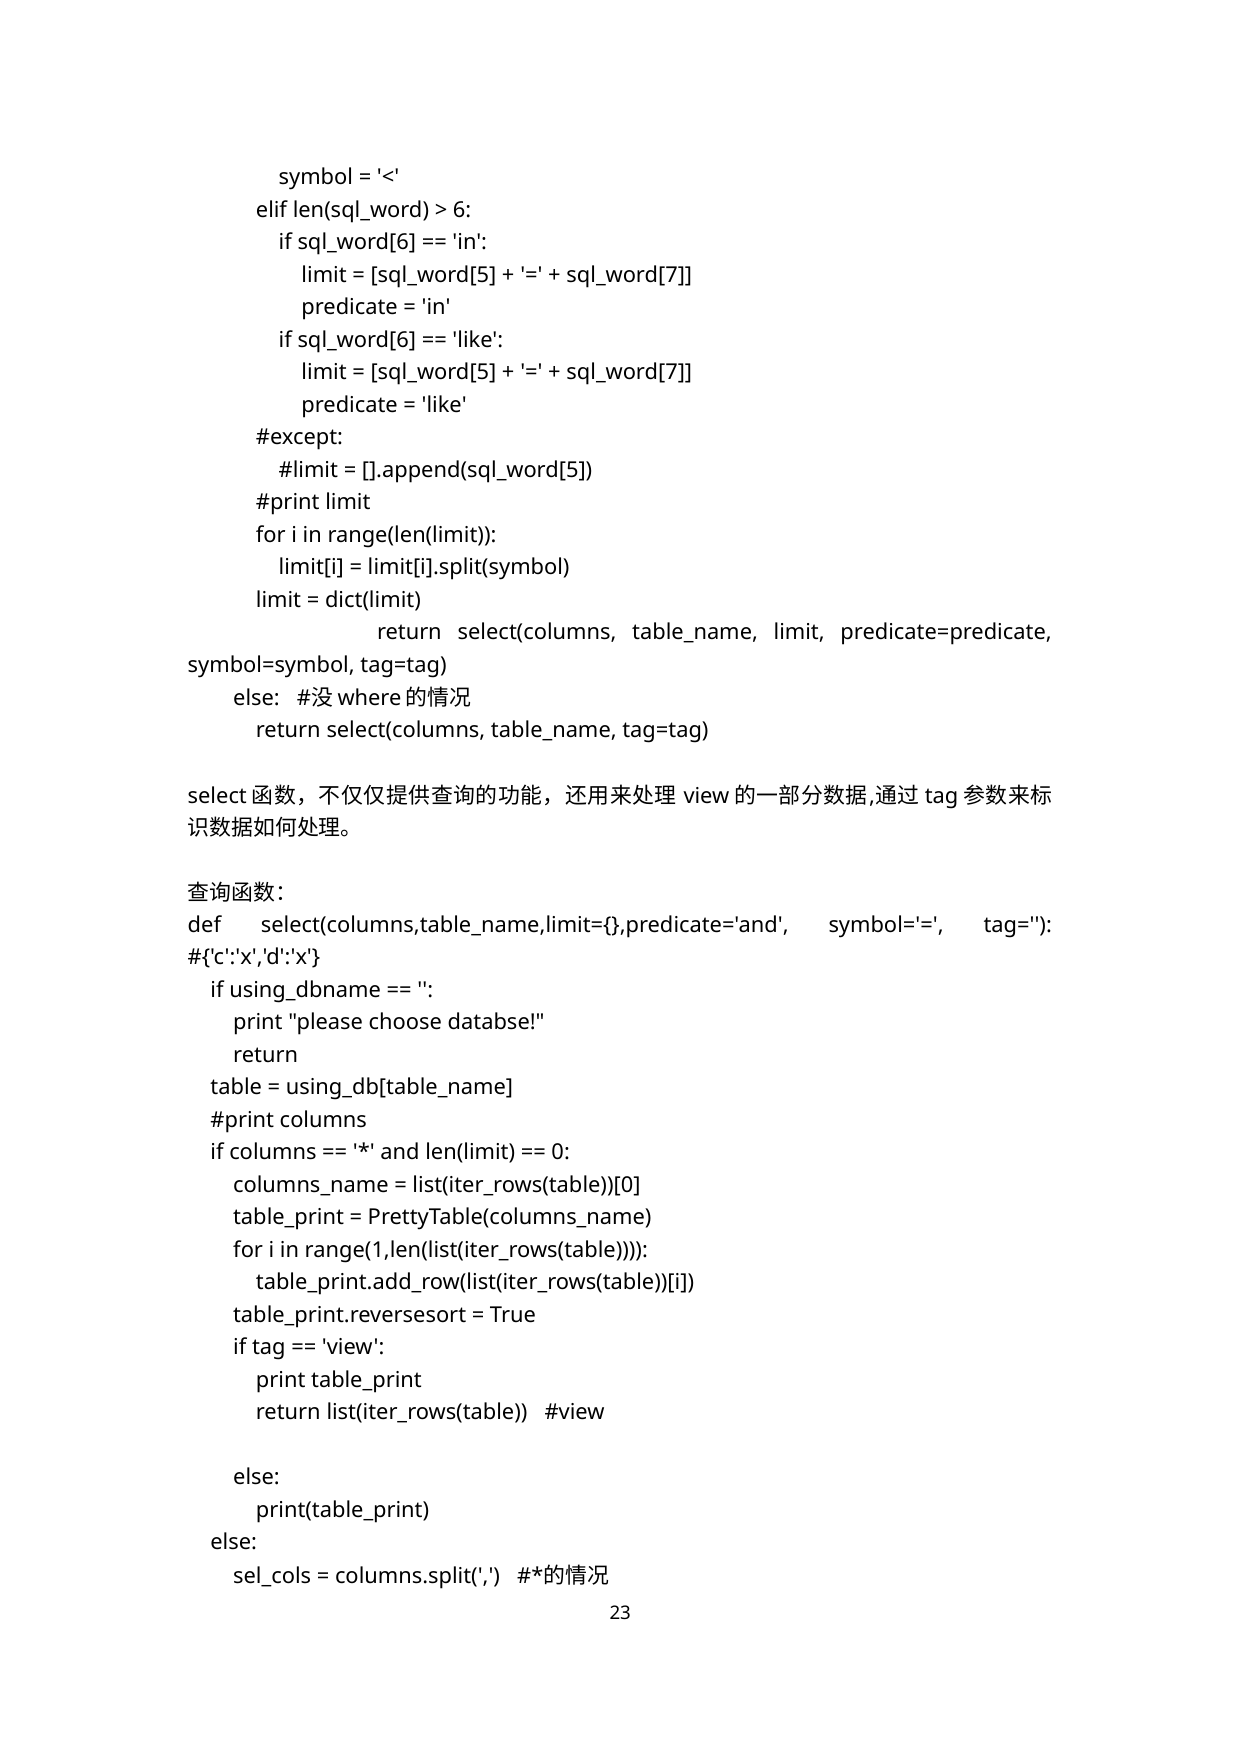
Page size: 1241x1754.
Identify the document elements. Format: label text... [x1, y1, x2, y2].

text limit = [sql_word[5] + '=' + sql_word[7]] [187, 355, 1053, 387]
text symbol = '<' [187, 160, 1053, 192]
text elif len(sql_word) > 6: [187, 192, 1053, 225]
text limit = dict(limit) [187, 582, 1053, 615]
text if sql_word[6] == 'like': [187, 322, 1053, 355]
text table_print = PrettyTable(columns_name) [187, 1200, 1053, 1232]
text return select(columns, table_name, tag=tag) [187, 712, 1053, 745]
text 查询函数： [187, 875, 1053, 907]
text print(table_print) [187, 1492, 1053, 1525]
text table_print.reversesort = True [187, 1297, 1053, 1330]
text if sql_word[6] == 'in': [187, 225, 1053, 257]
text limit[i] = limit[i].split(symbol) [187, 550, 1053, 582]
text limit = [sql_word[5] + '=' + sql_word[7]] [187, 257, 1053, 290]
text #limit = [].append(sql_word[5]) [187, 452, 1053, 485]
text select函数，不仅仅提供查询的功能，还用来处理view的一部分数据,通过tag参数来标识数据如何处理。 [187, 777, 1053, 842]
text else: [187, 1525, 1053, 1557]
text return select(columns, table_name, limit, predicate=predicate, symbol=symbol, tag=tag) [187, 615, 1053, 680]
text sel_cols = columns.split(',') #*的情况 [187, 1557, 1053, 1590]
text columns_name = list(iter_rows(table))[0] [187, 1167, 1053, 1200]
text predicate = 'like' [187, 387, 1053, 420]
text else: #没where的情况 [187, 680, 1053, 712]
text return list(iter_rows(table)) #view [187, 1395, 1053, 1427]
text def select(columns,table_name,limit={},predicate='and', symbol='=', tag=''): #{'c':'x','d':'x'} [187, 907, 1053, 972]
text #print columns [187, 1102, 1053, 1135]
text return [187, 1037, 1053, 1070]
text for i in range(len(limit)): [187, 517, 1053, 550]
text #except: [187, 420, 1053, 452]
text predicate = 'in' [187, 290, 1053, 322]
text if tag == 'view': [187, 1330, 1053, 1362]
text else: [187, 1460, 1053, 1492]
text if columns == '*' and len(limit) == 0: [187, 1135, 1053, 1167]
text table_print.add_row(list(iter_rows(table))[i]) [187, 1265, 1053, 1297]
text for i in range(1,len(list(iter_rows(table)))): [187, 1232, 1053, 1265]
text table = using_db[table_name] [187, 1070, 1053, 1102]
text #print limit [187, 485, 1053, 517]
text if using_dbname == '': [187, 972, 1053, 1005]
text print "please choose databse!" [187, 1005, 1053, 1037]
text print table_print [187, 1362, 1053, 1395]
